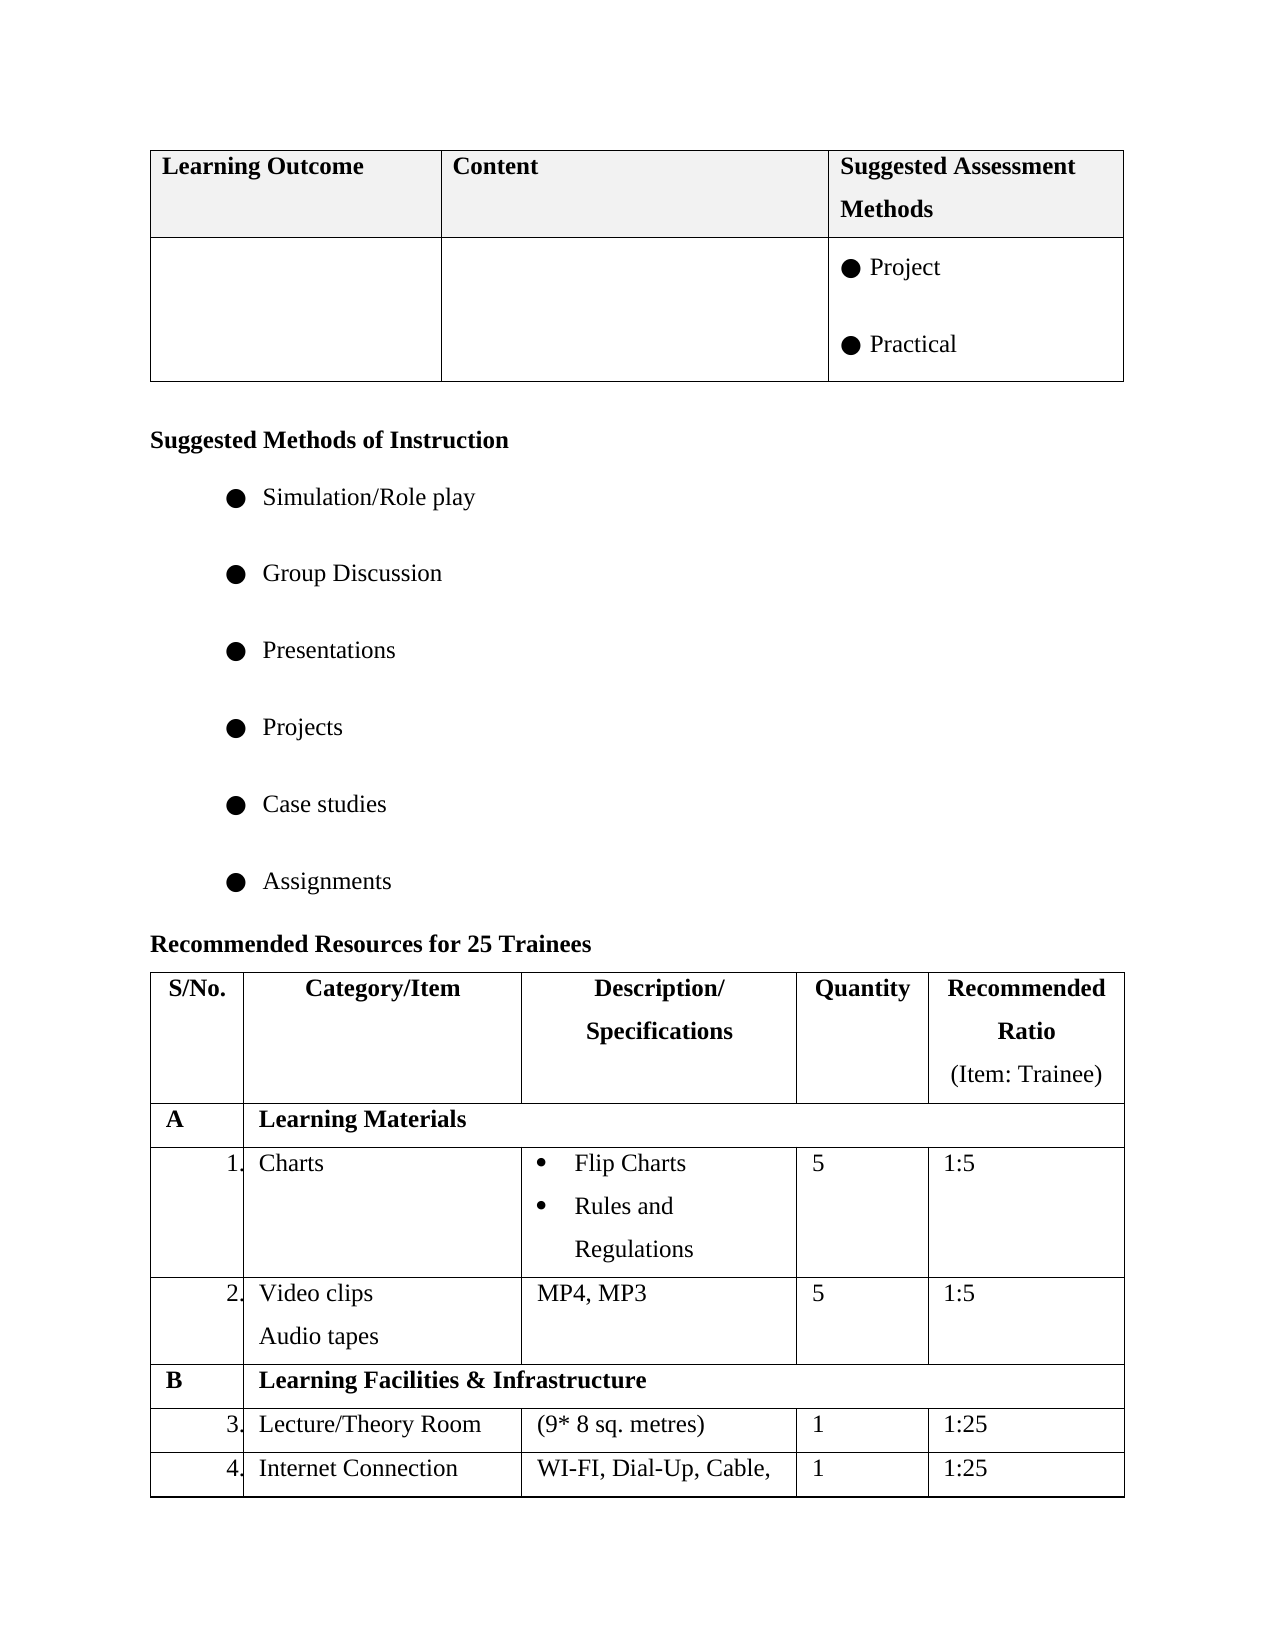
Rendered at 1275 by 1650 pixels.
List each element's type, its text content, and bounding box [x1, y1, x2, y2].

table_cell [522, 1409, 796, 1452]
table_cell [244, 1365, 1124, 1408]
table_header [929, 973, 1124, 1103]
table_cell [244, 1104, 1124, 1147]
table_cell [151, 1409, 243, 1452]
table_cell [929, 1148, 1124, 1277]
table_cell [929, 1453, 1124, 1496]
list Case studies [225, 775, 1125, 827]
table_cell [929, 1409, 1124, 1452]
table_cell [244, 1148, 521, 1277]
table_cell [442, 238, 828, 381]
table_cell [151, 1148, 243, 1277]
text Suggested Methods of Instruction [150, 425, 1125, 453]
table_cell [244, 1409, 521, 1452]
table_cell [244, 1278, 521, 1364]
list Simulation/Role play [225, 468, 1125, 519]
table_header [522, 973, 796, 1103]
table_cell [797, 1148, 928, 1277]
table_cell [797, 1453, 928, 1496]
list Group Discussion [225, 545, 1125, 596]
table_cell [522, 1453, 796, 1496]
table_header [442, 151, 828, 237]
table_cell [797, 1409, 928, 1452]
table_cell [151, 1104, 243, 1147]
list Presentations [225, 622, 1125, 673]
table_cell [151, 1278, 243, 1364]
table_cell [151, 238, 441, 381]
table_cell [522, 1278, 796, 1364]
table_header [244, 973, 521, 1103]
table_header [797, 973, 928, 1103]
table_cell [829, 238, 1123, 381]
list Assignments [225, 852, 1125, 903]
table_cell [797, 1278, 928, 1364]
list Projects [225, 698, 1125, 750]
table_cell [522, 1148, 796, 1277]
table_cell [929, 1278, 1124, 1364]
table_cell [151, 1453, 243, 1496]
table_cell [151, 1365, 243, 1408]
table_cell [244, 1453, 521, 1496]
text Recommended Resources for 25 Trainees [150, 929, 1125, 958]
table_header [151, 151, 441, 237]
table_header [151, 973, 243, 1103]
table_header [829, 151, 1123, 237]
